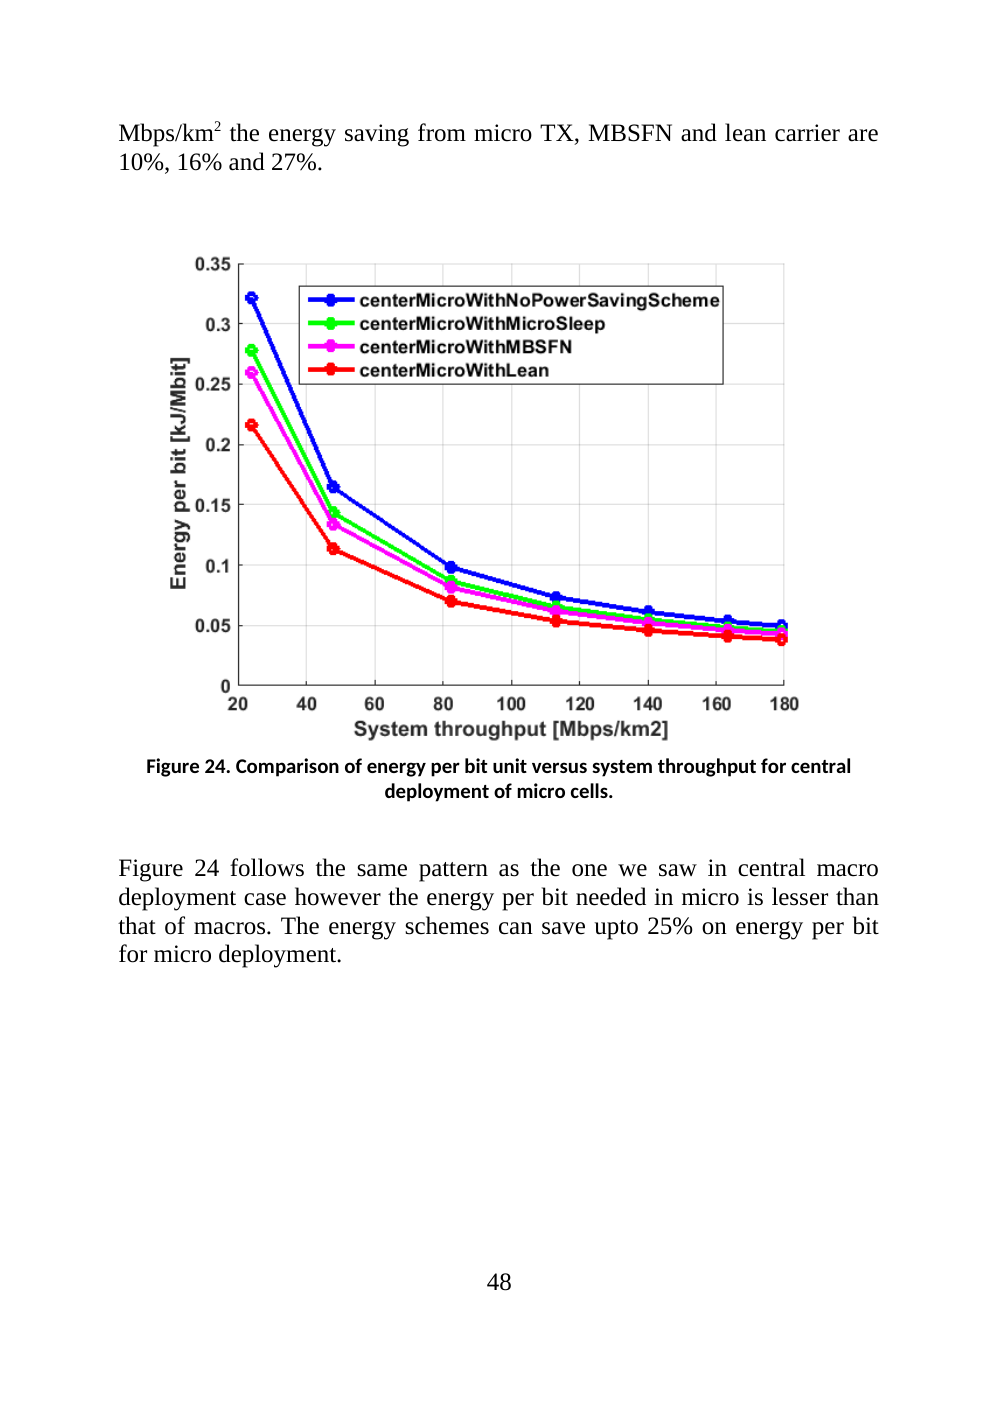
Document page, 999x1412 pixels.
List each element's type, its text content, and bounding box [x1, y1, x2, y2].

text Figure 24. Comparison of energy per bit unit versus system throughput for central deployment of micro cells. [118, 753, 880, 804]
picture [147, 225, 851, 743]
text Figure 24 follows the same pattern as the one we saw in central macro deployment case however the energy per bit needed in micro is lesser than that of macros. The energy schemes can save upto 25% on energy per bit for micro deployment. [118, 853, 880, 968]
